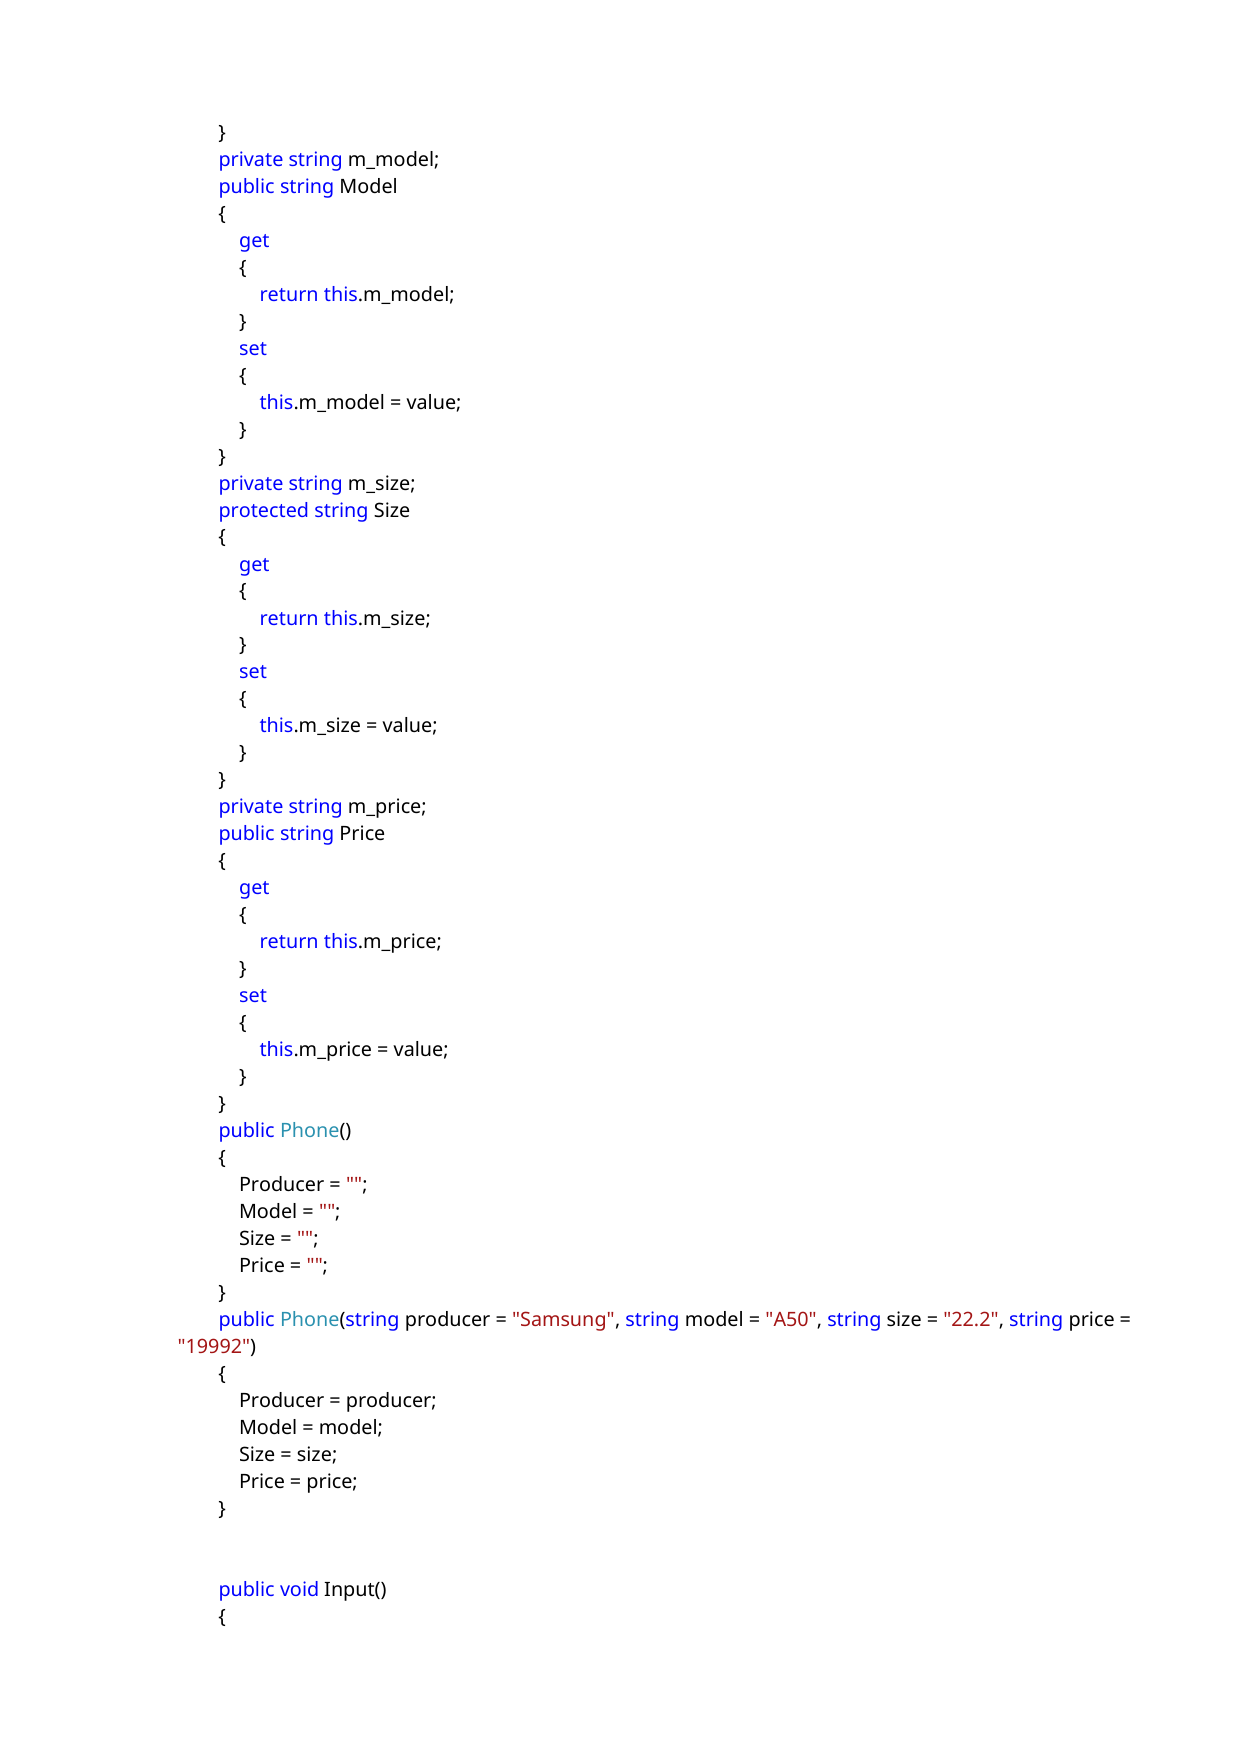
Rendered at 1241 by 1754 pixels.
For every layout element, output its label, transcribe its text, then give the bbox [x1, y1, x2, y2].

text public string Model [177, 172, 1152, 199]
text } [177, 1278, 1152, 1305]
text set [177, 334, 1152, 361]
text { [177, 577, 1152, 604]
text } [177, 631, 1152, 658]
text } [177, 1062, 1152, 1089]
text { [177, 685, 1152, 712]
text protected string Size [177, 496, 1152, 523]
text { [177, 847, 1152, 873]
text this.m_price = value; [177, 1035, 1152, 1062]
text private string m_model; [177, 145, 1152, 172]
text get [177, 550, 1152, 577]
text { [177, 1008, 1152, 1035]
text } [177, 442, 1152, 469]
text public Phone() [177, 1116, 1152, 1143]
text this.m_model = value; [177, 388, 1152, 415]
text set [177, 658, 1152, 685]
text Price = price; [177, 1467, 1152, 1494]
text } [177, 1494, 1152, 1521]
text { [177, 523, 1152, 550]
text public Phone(string producer = "Samsung", string model = "A50", string size = "22.2", string price = "19992") [177, 1305, 1152, 1359]
text } [177, 118, 1152, 145]
text return this.m_model; [177, 280, 1152, 307]
text Model = ""; [177, 1197, 1152, 1224]
text Size = size; [177, 1440, 1152, 1467]
text Size = ""; [177, 1224, 1152, 1251]
text return this.m_size; [177, 604, 1152, 631]
text Producer = producer; [177, 1386, 1152, 1413]
text get [177, 873, 1152, 901]
text { [177, 1602, 1152, 1629]
text this.m_size = value; [177, 712, 1152, 739]
text return this.m_price; [177, 927, 1152, 954]
text public string Price [177, 819, 1152, 847]
text Producer = ""; [177, 1170, 1152, 1197]
text } [177, 739, 1152, 766]
text { [177, 253, 1152, 280]
text } [177, 1089, 1152, 1116]
text { [177, 361, 1152, 388]
text public void Input() [177, 1575, 1152, 1602]
text } [177, 307, 1152, 334]
text private string m_size; [177, 469, 1152, 496]
text { [177, 199, 1152, 226]
text } [177, 954, 1152, 981]
text set [177, 981, 1152, 1008]
text Price = ""; [177, 1251, 1152, 1278]
text get [177, 226, 1152, 253]
text private string m_price; [177, 793, 1152, 819]
text { [177, 1359, 1152, 1386]
text { [177, 901, 1152, 927]
text } [177, 415, 1152, 442]
text { [177, 1143, 1152, 1170]
text Model = model; [177, 1413, 1152, 1440]
text } [177, 766, 1152, 793]
